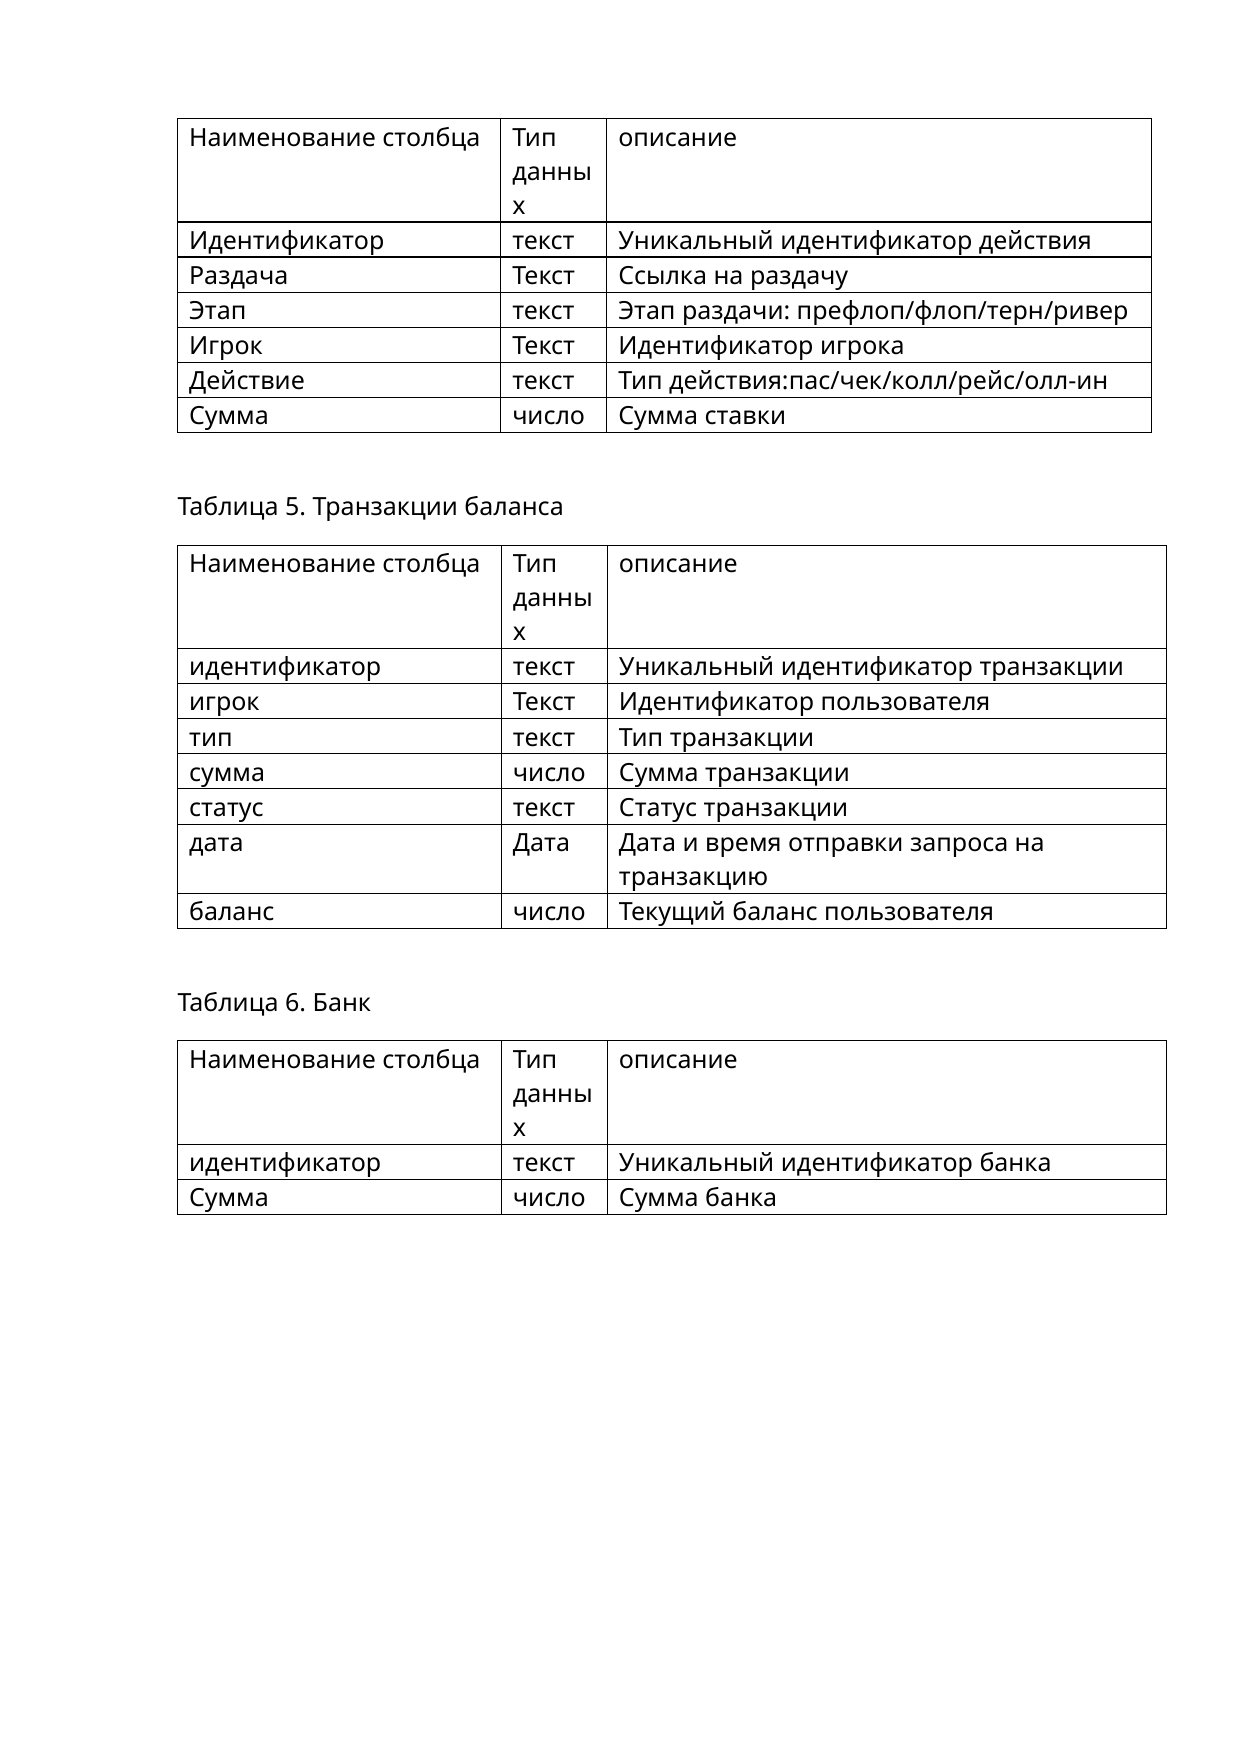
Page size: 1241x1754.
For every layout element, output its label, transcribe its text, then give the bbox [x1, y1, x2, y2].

table_cell текст [502, 789, 607, 823]
table_cell Текст [501, 328, 606, 362]
table_cell число [502, 1180, 607, 1214]
table_cell текст [501, 293, 606, 327]
table_cell Идентификатор [178, 223, 500, 256]
table_cell число [502, 894, 607, 928]
table_cell Тип действия:пас/чек/колл/рейс/олл-ин [607, 363, 1151, 397]
table_cell Уникальный идентификатор банка [608, 1145, 1166, 1179]
table_header Тип данных [502, 1041, 607, 1144]
table_cell текст [502, 1145, 607, 1179]
table_cell текст [502, 649, 607, 683]
table_cell число [502, 754, 607, 788]
table_cell Сумма [178, 398, 500, 432]
table_cell Идентификатор игрока [607, 328, 1151, 362]
text Таблица 6. Банк [177, 984, 1152, 1019]
table_header Тип данных [501, 119, 606, 221]
table_cell текст [501, 363, 606, 397]
table_cell Сумма транзакции [608, 754, 1166, 788]
table_cell Дата [502, 825, 607, 893]
table_cell Сумма ставки [607, 398, 1151, 432]
table_cell текст [501, 223, 606, 256]
table_cell Уникальный идентификатор действия [607, 223, 1151, 256]
table_cell Текущий баланс пользователя [608, 894, 1166, 928]
table_header описание [608, 546, 1166, 648]
table_cell число [501, 398, 606, 432]
table_cell идентификатор [178, 649, 501, 683]
table_cell Игрок [178, 328, 500, 362]
table_cell Сумма [178, 1180, 501, 1214]
table_header описание [608, 1041, 1166, 1144]
table_cell Этап [178, 293, 500, 327]
table_header Наименование столбца [178, 1041, 501, 1144]
table_cell Статус транзакции [608, 789, 1166, 823]
table_cell статус [178, 789, 501, 823]
table_cell сумма [178, 754, 501, 788]
table_cell Ссылка на раздачу [607, 258, 1151, 292]
table_cell Этап раздачи: префлоп/флоп/терн/ривер [607, 293, 1151, 327]
table_cell дата [178, 825, 501, 893]
table_cell баланс [178, 894, 501, 928]
table_cell Текст [502, 684, 607, 718]
table_cell Раздача [178, 258, 500, 292]
table_header Наименование столбца [178, 546, 501, 648]
table_cell Дата и время отправки запроса на транзакцию [608, 825, 1166, 893]
text Таблица 5. Транзакции баланса [177, 489, 1152, 523]
table_cell Идентификатор пользователя [608, 684, 1166, 718]
table_header описание [607, 119, 1151, 221]
table_header Наименование столбца [178, 119, 500, 221]
table_header Тип данных [502, 546, 607, 648]
table_cell Текст [501, 258, 606, 292]
table_cell игрок [178, 684, 501, 718]
table_cell тип [178, 719, 501, 753]
table_cell Сумма банка [608, 1180, 1166, 1214]
table_cell Действие [178, 363, 500, 397]
table_cell Уникальный идентификатор транзакции [608, 649, 1166, 683]
table_cell текст [502, 719, 607, 753]
table_cell Тип транзакции [608, 719, 1166, 753]
table_cell идентификатор [178, 1145, 501, 1179]
